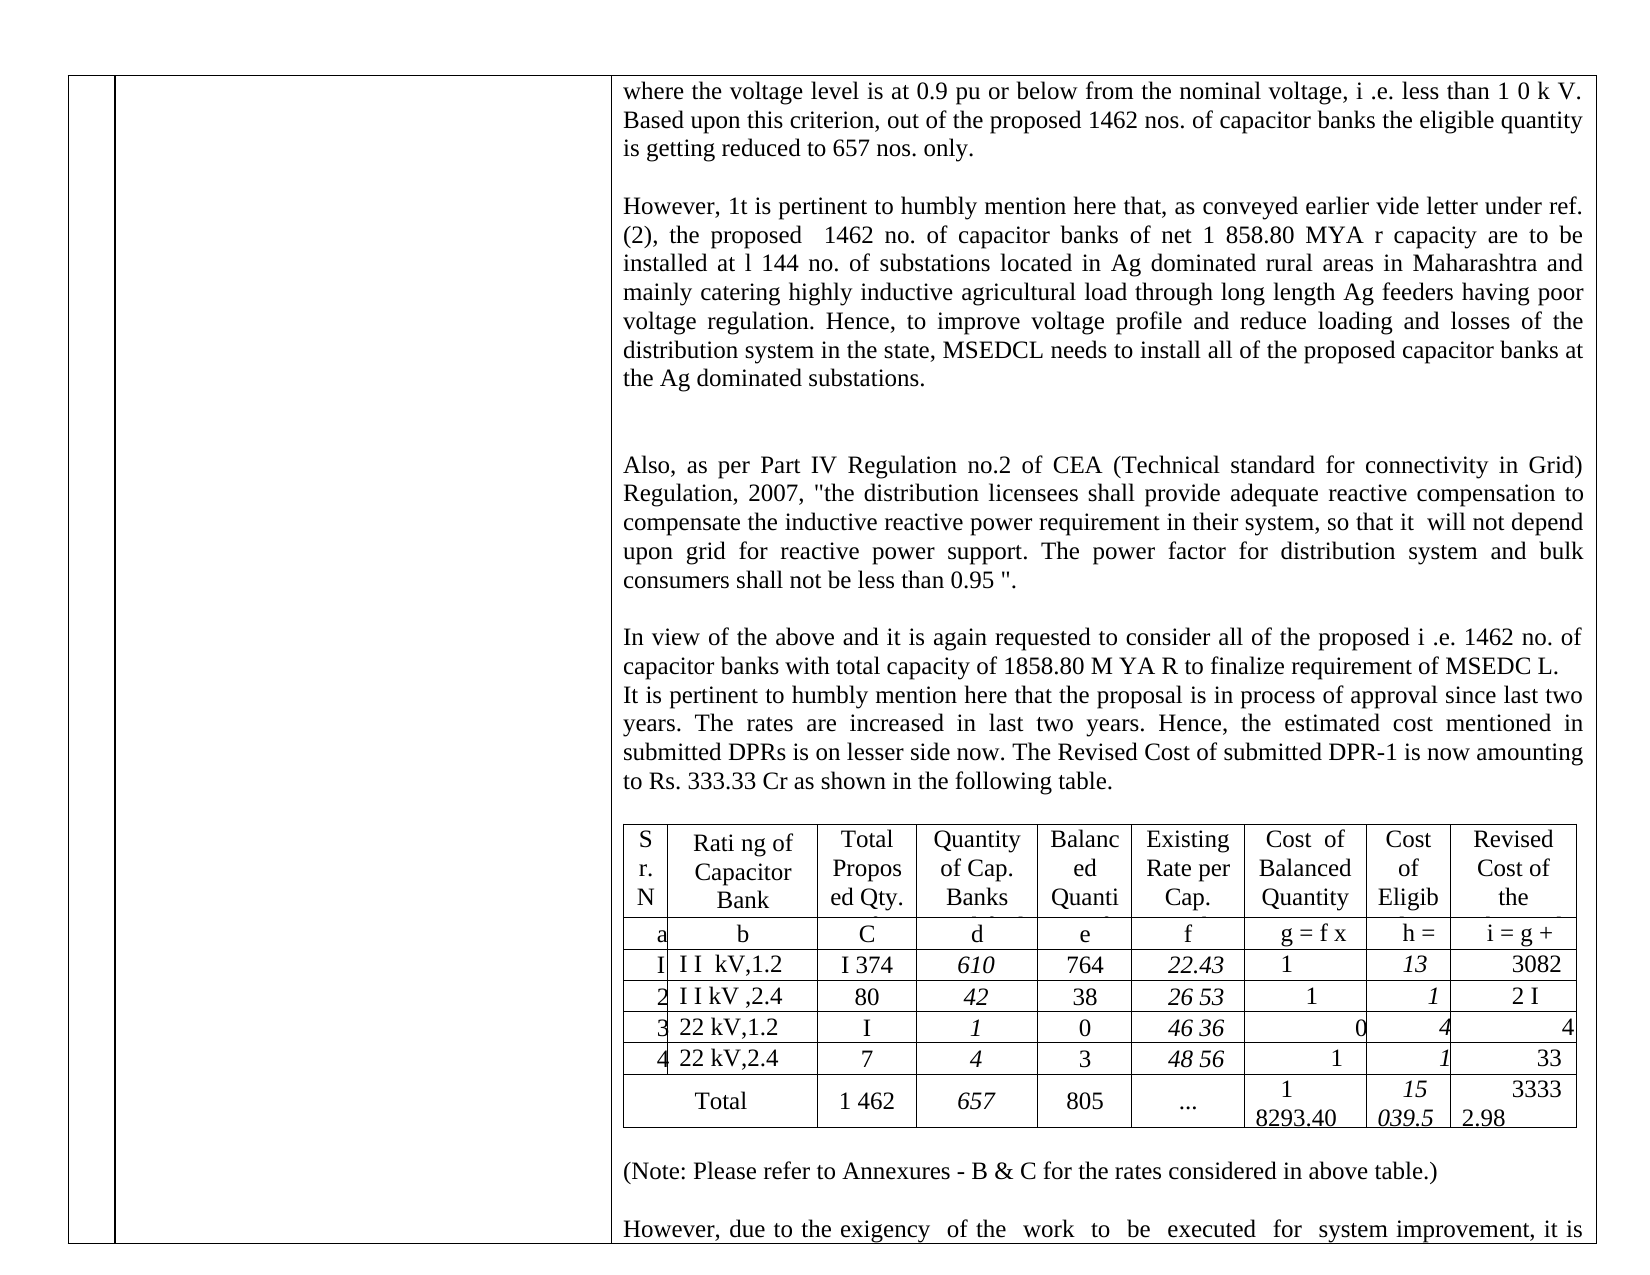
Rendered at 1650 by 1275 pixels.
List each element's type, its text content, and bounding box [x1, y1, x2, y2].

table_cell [116, 76, 611, 1243]
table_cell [612, 76, 1596, 1243]
table_cell 3 [69, 76, 114, 1243]
